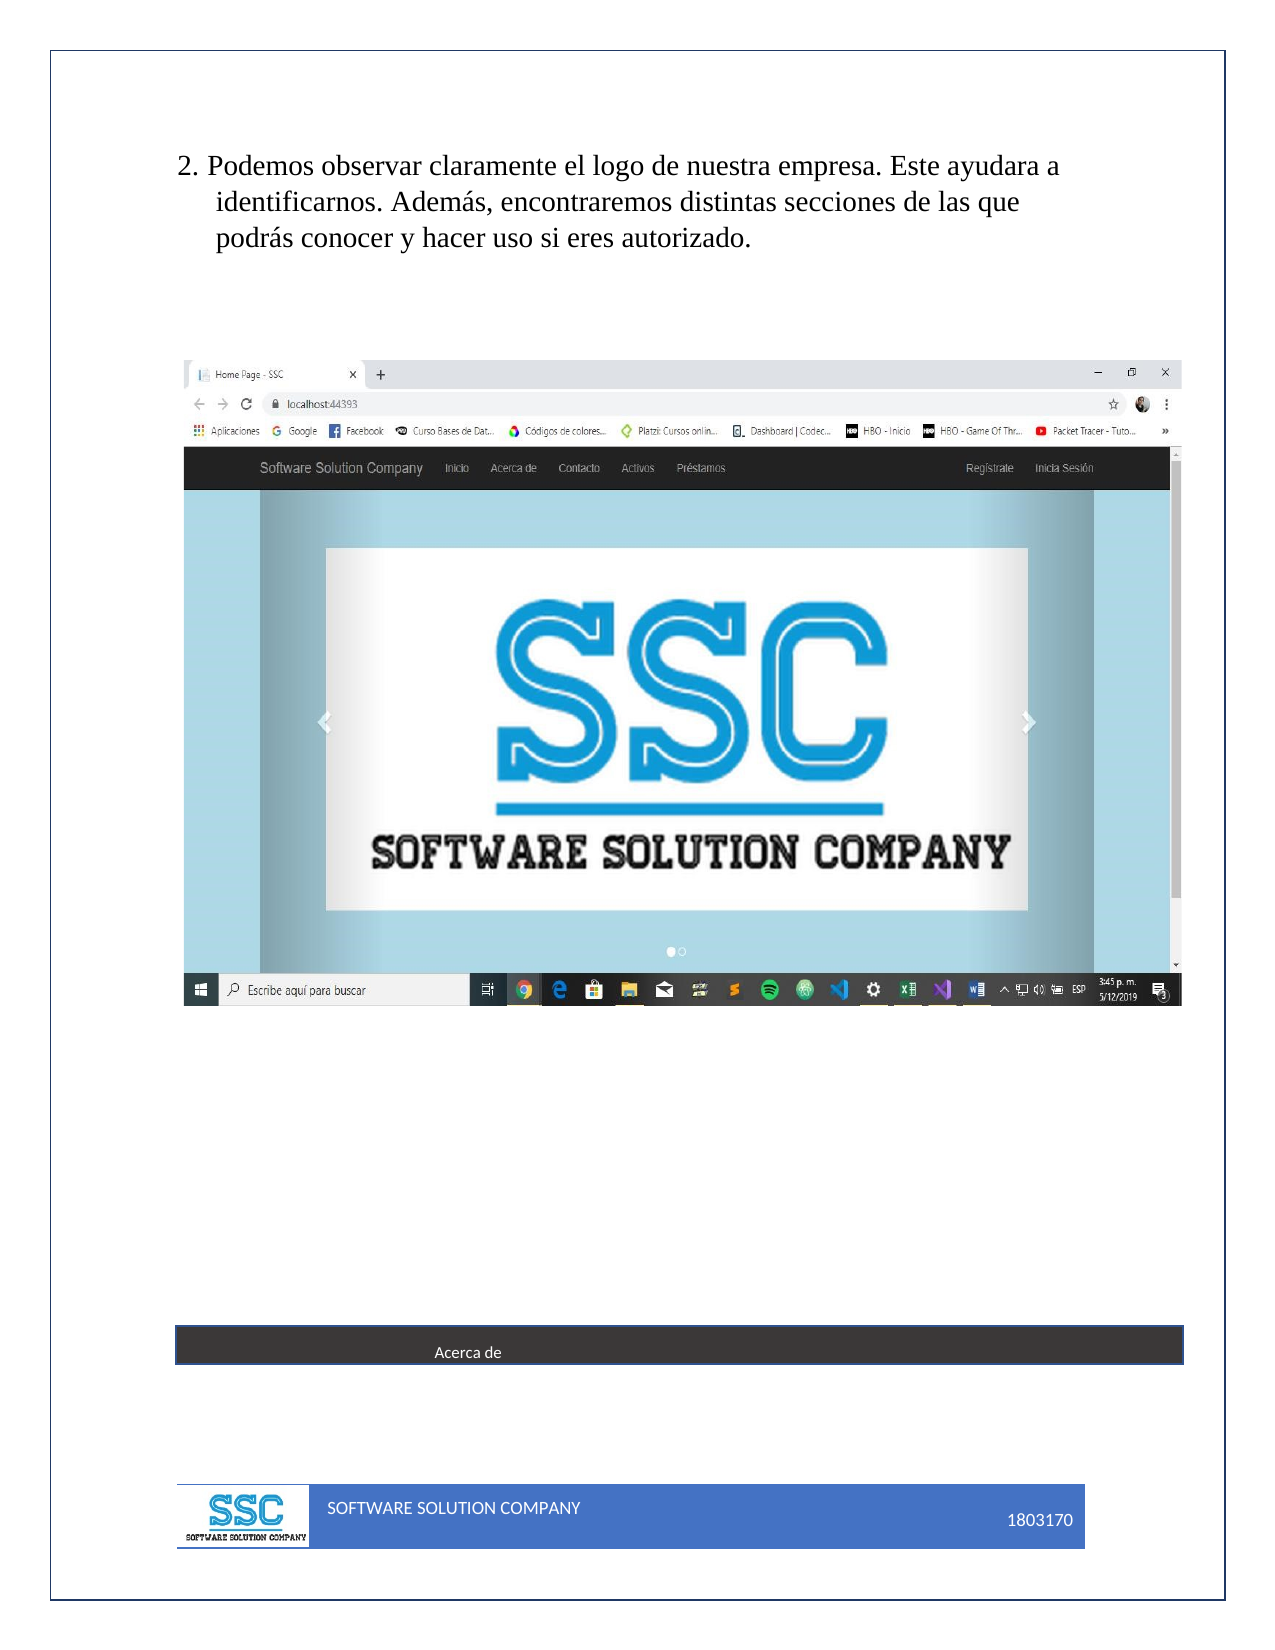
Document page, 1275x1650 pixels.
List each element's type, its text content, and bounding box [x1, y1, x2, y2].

text Acerca de [177, 1327, 1182, 1363]
picture [177, 360, 1182, 1023]
text 2. Podemos observar claramente el logo de nuestra empresa. Este ayudara a identificarnos. Además, encontraremos distintas secciones de las que podrás conocer y hacer uso si eres autorizado. [177, 148, 1099, 253]
picture [177, 1485, 309, 1547]
